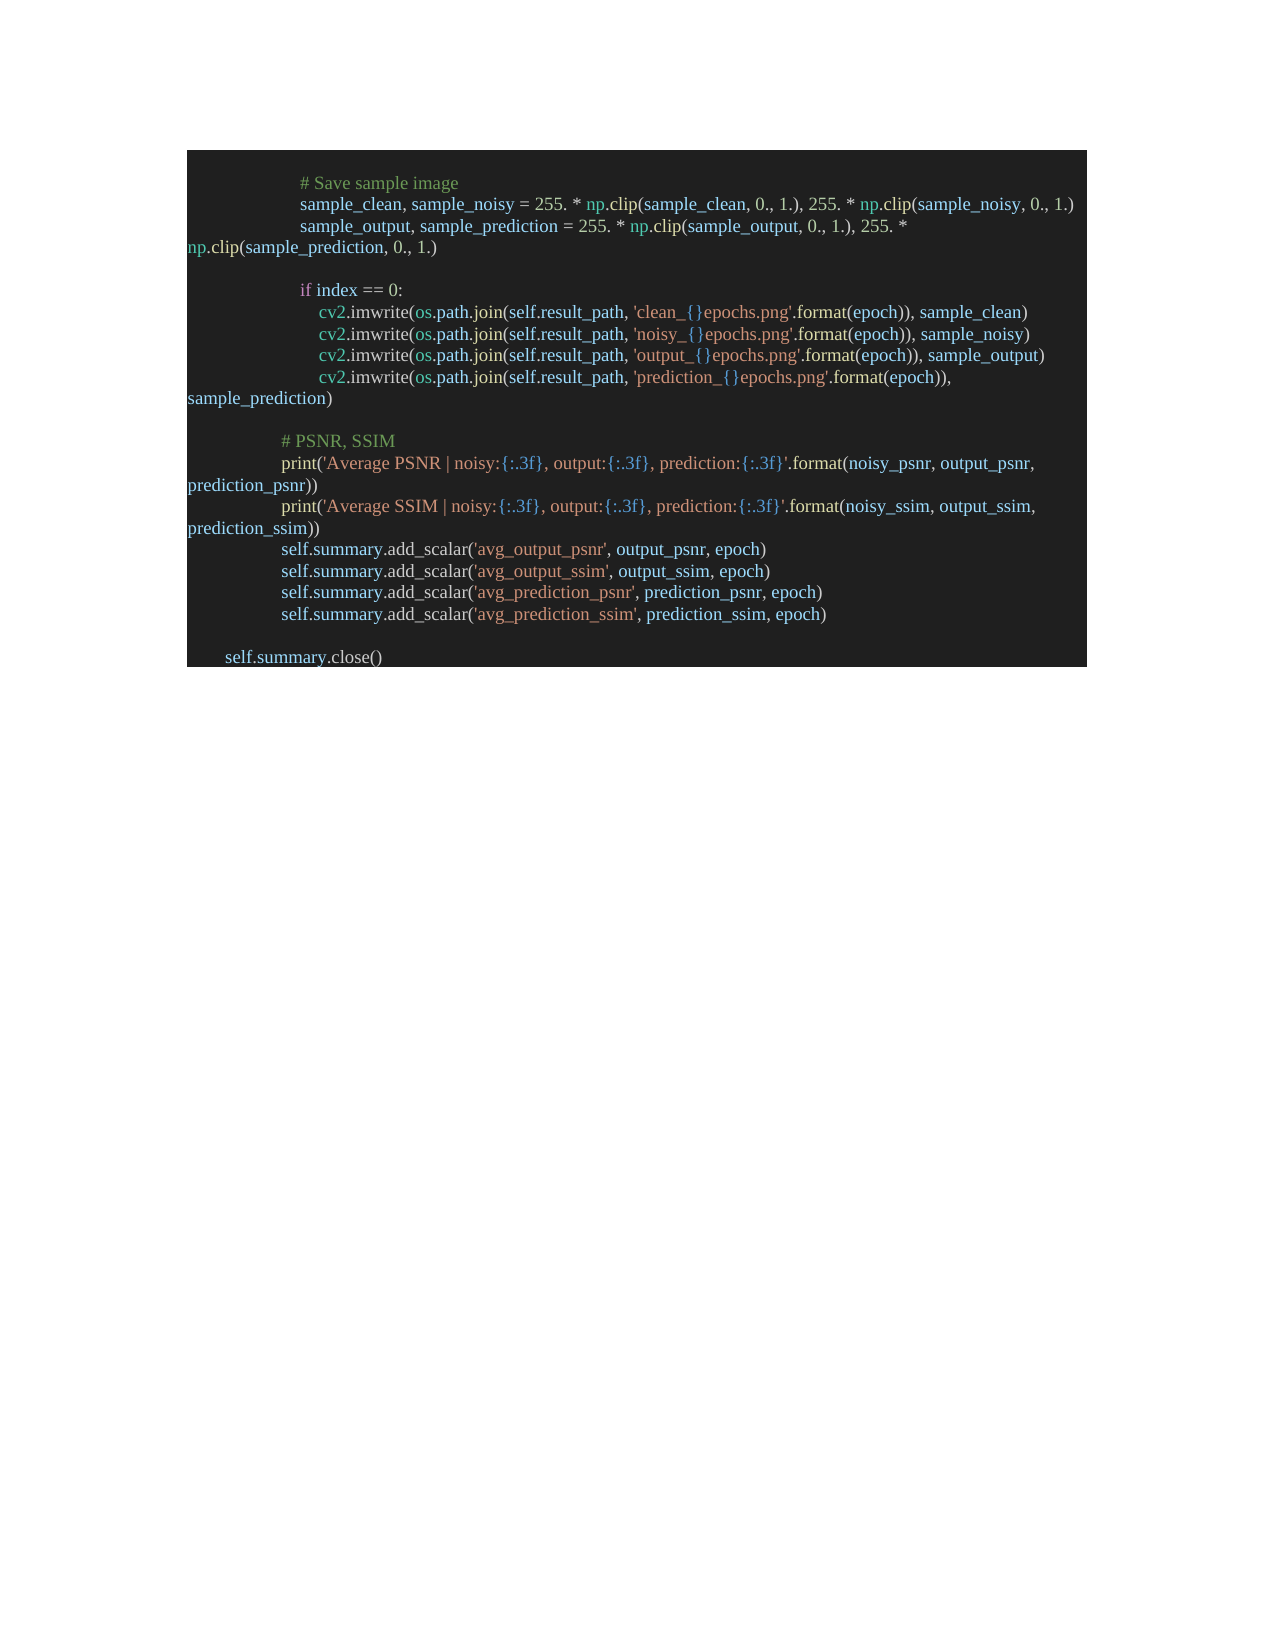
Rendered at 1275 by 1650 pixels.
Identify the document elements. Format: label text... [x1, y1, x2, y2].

text self.summary.add_scalar('avg_prediction_ssim', prediction_ssim, epoch) [187, 603, 1087, 624]
text self.summary.add_scalar('avg_output_ssim', output_ssim, epoch) [187, 560, 1087, 581]
text cv2.imwrite(os.path.join(self.result_path, 'noisy_{}epochs.png'.format(epoch)), sample_noisy) [187, 322, 1087, 344]
text print('Average PSNR | noisy:{:.3f}, output:{:.3f}, prediction:{:.3f}'.format(noisy_psnr, output_psnr, prediction_psnr)) [187, 452, 1087, 495]
text cv2.imwrite(os.path.join(self.result_path, 'output_{}epochs.png'.format(epoch)), sample_output) [187, 344, 1087, 366]
text print('Average SSIM | noisy:{:.3f}, output:{:.3f}, prediction:{:.3f}'.format(noisy_ssim, output_ssim, prediction_ssim)) [187, 495, 1087, 538]
text cv2.imwrite(os.path.join(self.result_path, 'prediction_{}epochs.png'.format(epoch)), sample_prediction) [187, 366, 1087, 409]
text self.summary.add_scalar('avg_prediction_psnr', prediction_psnr, epoch) [187, 581, 1087, 603]
text self.summary.add_scalar('avg_output_psnr', output_psnr, epoch) [187, 538, 1087, 560]
text sample_clean, sample_noisy = 255. * np.clip(sample_clean, 0., 1.), 255. * np.clip(sample_noisy, 0., 1.) [187, 193, 1087, 215]
text self.summary.close() [187, 646, 1087, 667]
text if index == 0: [187, 279, 1087, 301]
text sample_output, sample_prediction = 255. * np.clip(sample_output, 0., 1.), 255. * np.clip(sample_prediction, 0., 1.) [187, 215, 1087, 258]
text cv2.imwrite(os.path.join(self.result_path, 'clean_{}epochs.png'.format(epoch)), sample_clean) [187, 301, 1087, 322]
text # PSNR, SSIM [187, 430, 1087, 452]
text # Save sample image [187, 172, 1087, 193]
